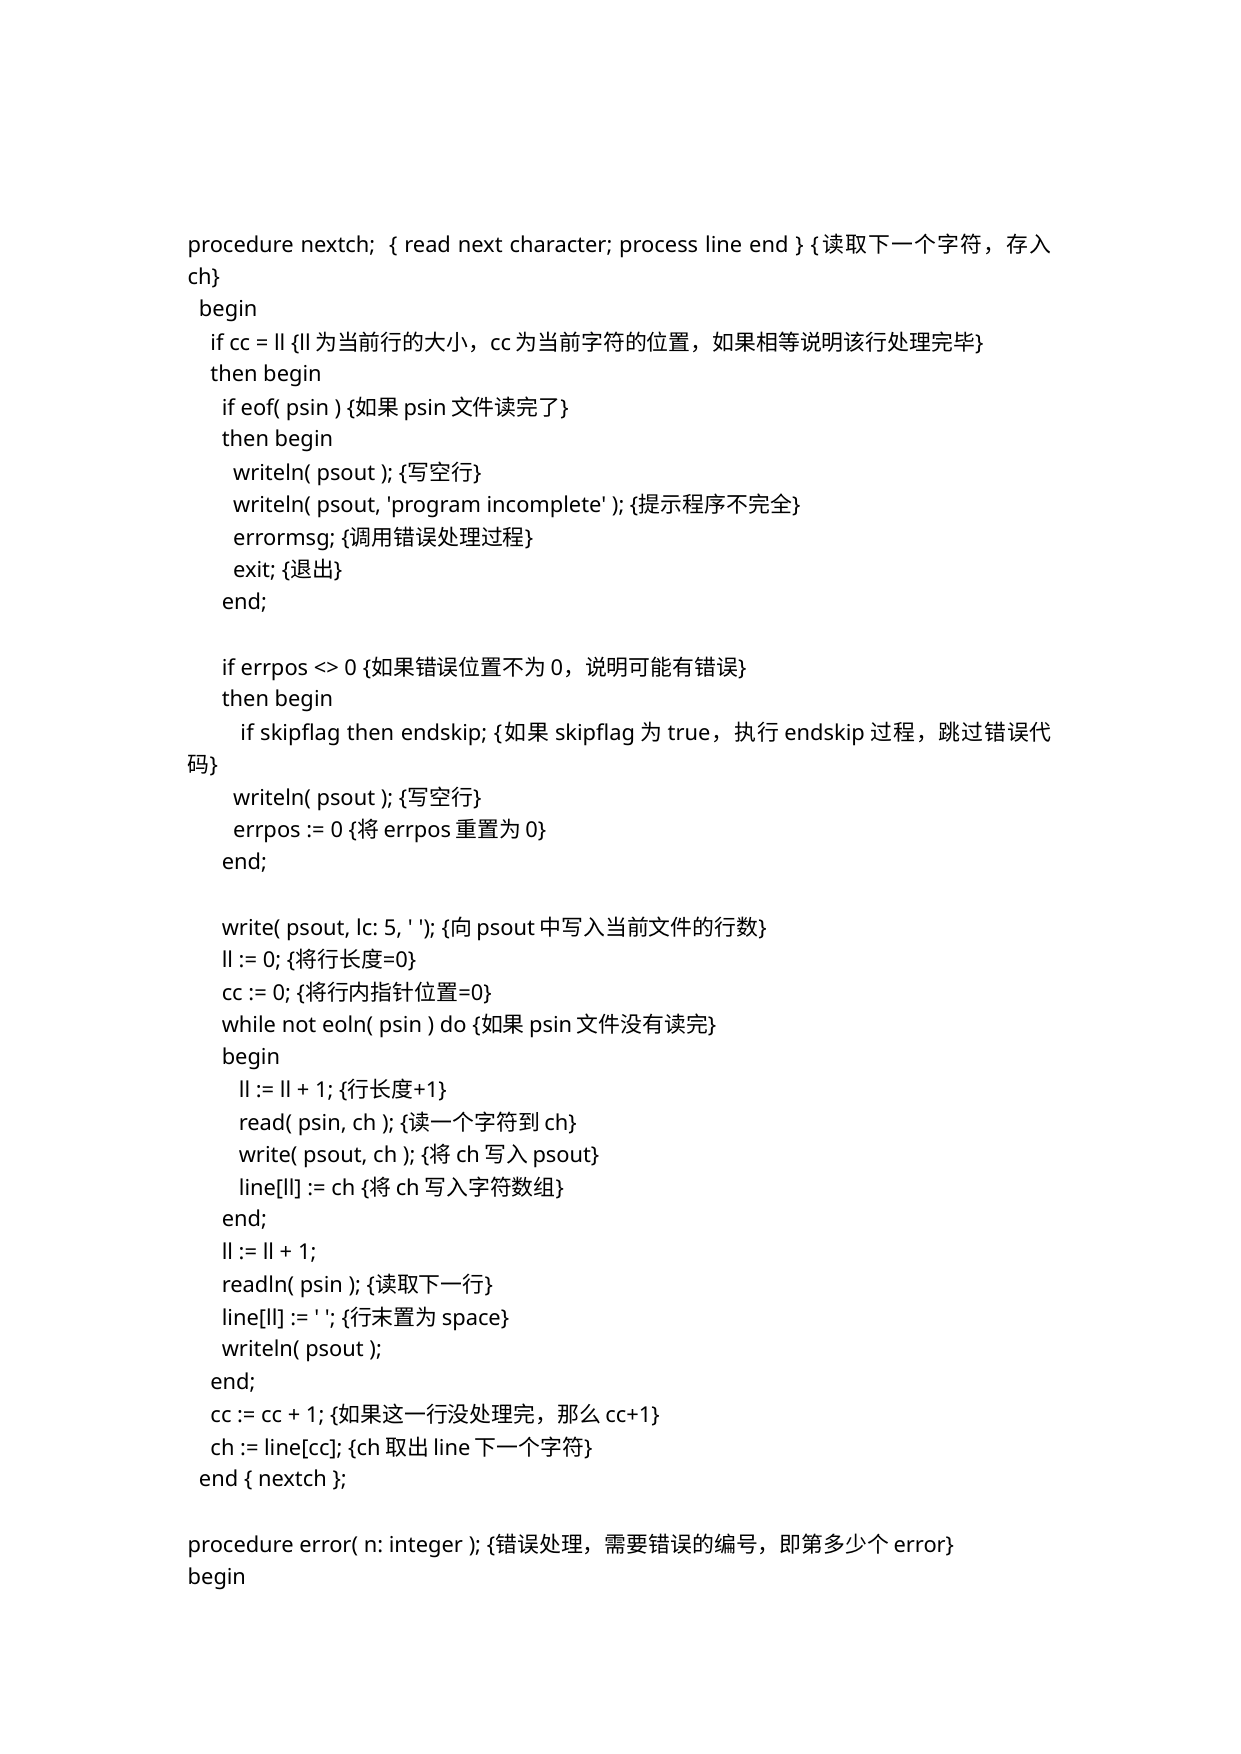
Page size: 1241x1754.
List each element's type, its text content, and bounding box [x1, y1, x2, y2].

text then begin [187, 357, 1053, 389]
text ll := ll + 1; [187, 1234, 1053, 1267]
text procedure error( n: integer ); {错误处理，需要错误的编号，即第多少个error} [187, 1527, 1053, 1559]
text end; [187, 844, 1053, 877]
text begin [187, 292, 1053, 324]
text if eof( psin ) {如果psin文件读完了} [187, 389, 1053, 422]
text writeln( psout ); {写空行} [187, 454, 1053, 487]
text ll := 0; {将行长度=0} [187, 942, 1053, 974]
text cc := 0; {将行内指针位置=0} [187, 974, 1053, 1007]
text writeln( psout, 'program incomplete' ); {提示程序不完全} [187, 487, 1053, 519]
text begin [187, 1039, 1053, 1072]
text end; [187, 584, 1053, 617]
text write( psout, lc: 5, ' '); {向psout中写入当前文件的行数} [187, 909, 1053, 942]
text write( psout, ch ); {将ch写入psout} [187, 1137, 1053, 1169]
text if errpos <> 0 {如果错误位置不为0，说明可能有错误} [187, 649, 1053, 682]
text read( psin, ch ); {读一个字符到ch} [187, 1104, 1053, 1137]
text end { nextch }; [187, 1462, 1053, 1494]
text if cc = ll {ll为当前行的大小，cc为当前字符的位置，如果相等说明该行处理完毕} [187, 324, 1053, 357]
text errormsg; {调用错误处理过程} [187, 519, 1053, 552]
text then begin [187, 422, 1053, 454]
text exit; {退出} [187, 552, 1053, 584]
text begin [187, 1559, 1053, 1592]
text if skipflag then endskip; {如果skipflag为true，执行endskip过程，跳过错误代码} [187, 714, 1053, 779]
text writeln( psout ); [187, 1332, 1053, 1364]
text procedure nextch; { read next character; process line end } {读取下一个字符，存入ch} [187, 227, 1053, 292]
text writeln( psout ); {写空行} [187, 779, 1053, 812]
text while not eoln( psin ) do {如果psin文件没有读完} [187, 1007, 1053, 1039]
text then begin [187, 682, 1053, 714]
text ch := line[cc]; {ch取出line下一个字符} [187, 1429, 1053, 1462]
text end; [187, 1202, 1053, 1234]
text errpos := 0 {将errpos重置为0} [187, 812, 1053, 844]
text line[ll] := ch {将ch写入字符数组} [187, 1169, 1053, 1202]
text end; [187, 1364, 1053, 1397]
text ll := ll + 1; {行长度+1} [187, 1072, 1053, 1104]
text line[ll] := ' '; {行末置为space} [187, 1299, 1053, 1332]
text cc := cc + 1; {如果这一行没处理完，那么cc+1} [187, 1397, 1053, 1429]
text readln( psin ); {读取下一行} [187, 1267, 1053, 1299]
